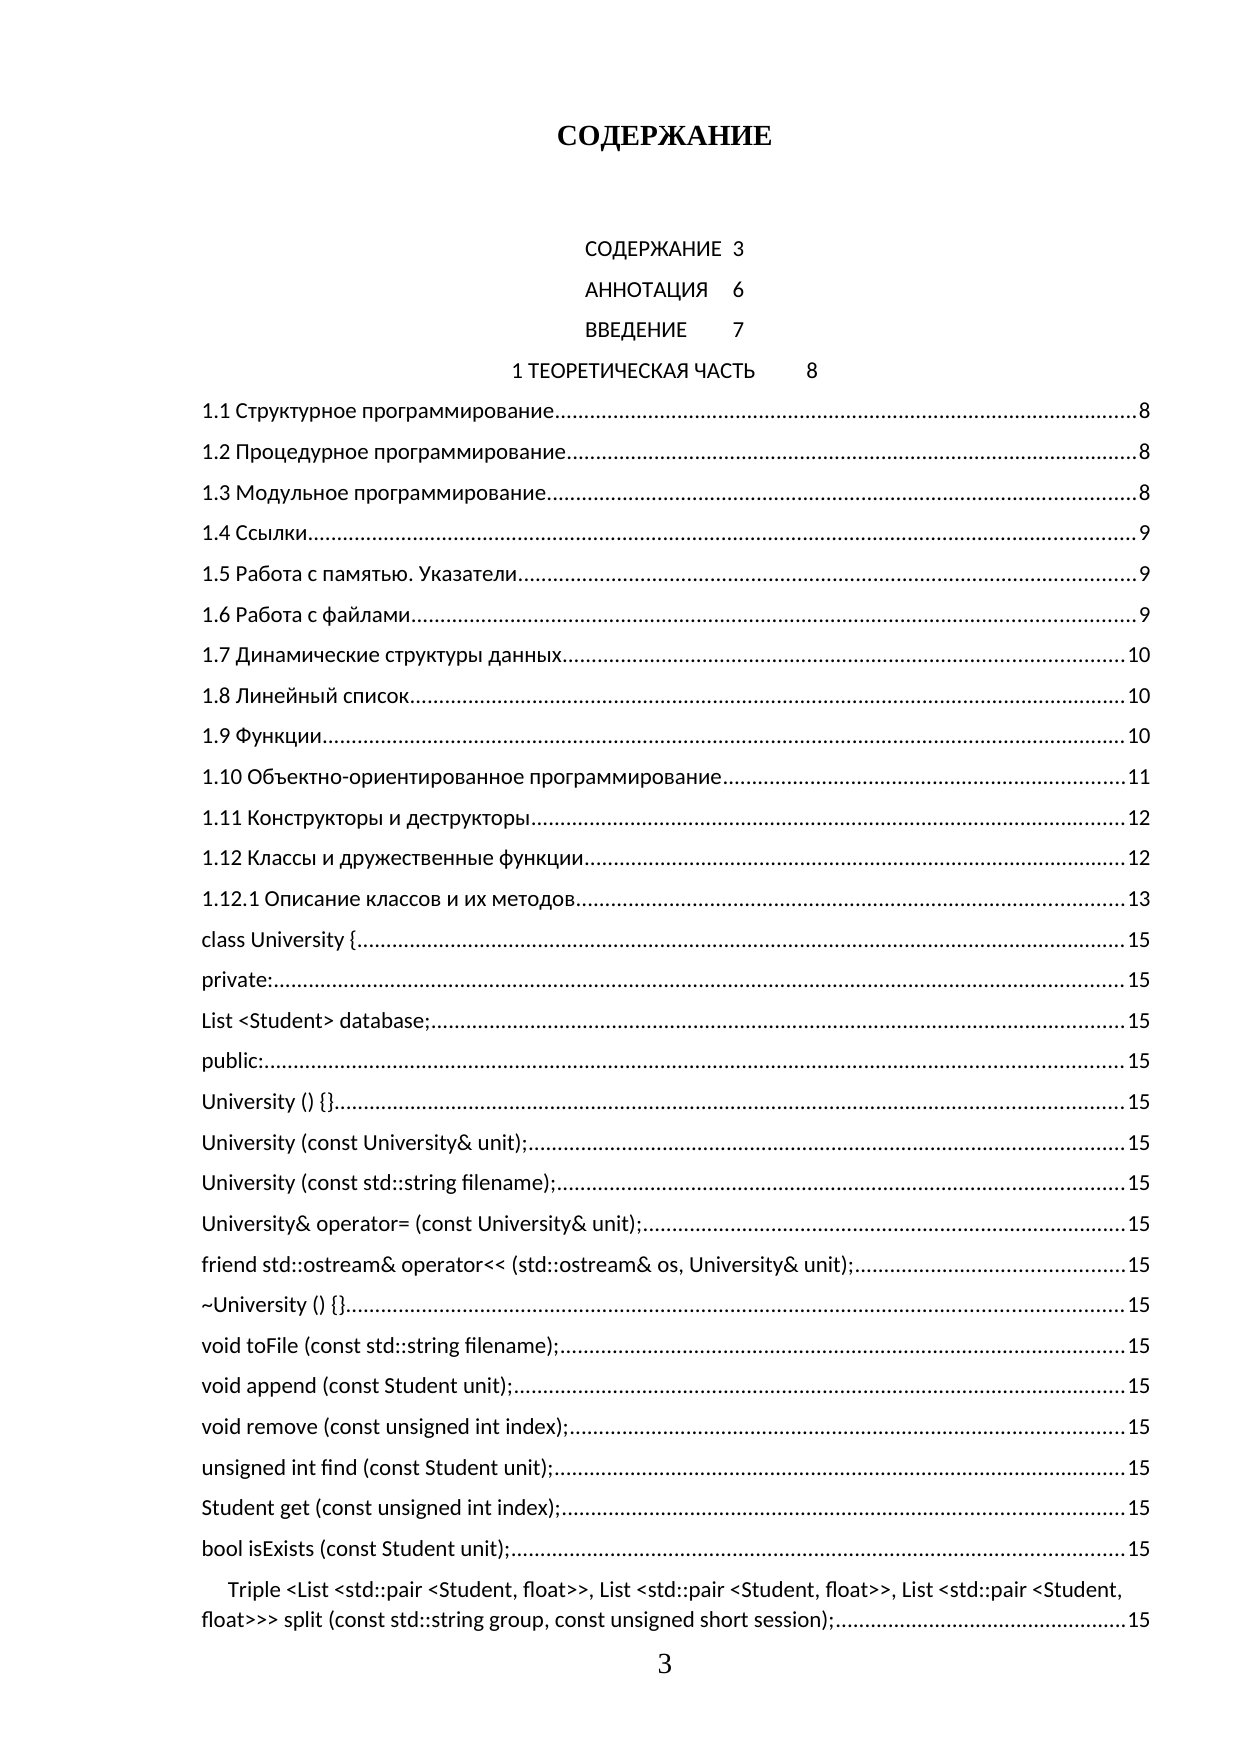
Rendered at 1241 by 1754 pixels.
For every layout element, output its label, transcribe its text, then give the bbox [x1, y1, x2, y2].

text 1.10 Объектно-ориентированное программирование 11 [200, 762, 1152, 790]
text University& operator= (const University& unit); 15 [200, 1209, 1152, 1237]
text 1.8 Линейный список 10 [200, 681, 1152, 709]
text Student get (const unsigned int index); 15 [200, 1493, 1152, 1521]
text 1.5 Работа с памятью. Указатели 9 [200, 559, 1152, 587]
text 1 ТЕОРЕТИЧЕСКАЯ ЧАСТЬ 8 [177, 356, 1152, 384]
text void remove (const unsigned int index); 15 [200, 1412, 1152, 1440]
text void toFile (const std::string filename); 15 [200, 1331, 1152, 1359]
text 1.12 Классы и дружественные функции 12 [200, 843, 1152, 871]
text СОДЕРЖАНИЕ 3 [177, 234, 1152, 262]
text ВВЕДЕНИЕ 7 [177, 315, 1152, 343]
text friend std::ostream& operator<< (std::ostream& os, University& unit); 15 [200, 1250, 1152, 1278]
text 1.12.1 Описание классов и их методов 13 [200, 884, 1152, 912]
text ~University () {} 15 [200, 1290, 1152, 1318]
text University (const University& unit); 15 [200, 1128, 1152, 1156]
text 1.11 Конструкторы и деструкторы 12 [200, 803, 1152, 831]
text 1.9 Функции 10 [200, 722, 1152, 749]
text List <Student> database; 15 [200, 1006, 1152, 1034]
text University () {} 15 [200, 1087, 1152, 1115]
text АННОТАЦИЯ 6 [177, 275, 1152, 303]
text 1.2 Процедурное программирование 8 [200, 437, 1152, 465]
text private: 15 [200, 965, 1152, 993]
text University (const std::string filename); 15 [200, 1168, 1152, 1196]
text void append (const Student unit); 15 [200, 1372, 1152, 1399]
text СОДЕРЖАНИЕ [177, 118, 1152, 152]
text Triple <List <std::pair <Student, float>>, List <std::pair <Student, float>>, List <std::pair <Student, float>>> split (const std::string group, const unsigned short session); 15 [200, 1575, 1152, 1633]
text class University { 15 [200, 925, 1152, 953]
text 1.6 Работа с файлами 9 [200, 600, 1152, 628]
text 1.7 Динамические структуры данных 10 [200, 640, 1152, 668]
text public: 15 [200, 1047, 1152, 1074]
text 1.3 Модульное программирование 8 [200, 478, 1152, 506]
text unsigned int find (const Student unit); 15 [200, 1453, 1152, 1481]
text bool isExists (const Student unit); 15 [200, 1534, 1152, 1562]
text 1.1 Структурное программирование 8 [200, 397, 1152, 424]
text 1.4 Ссылки 9 [200, 518, 1152, 546]
